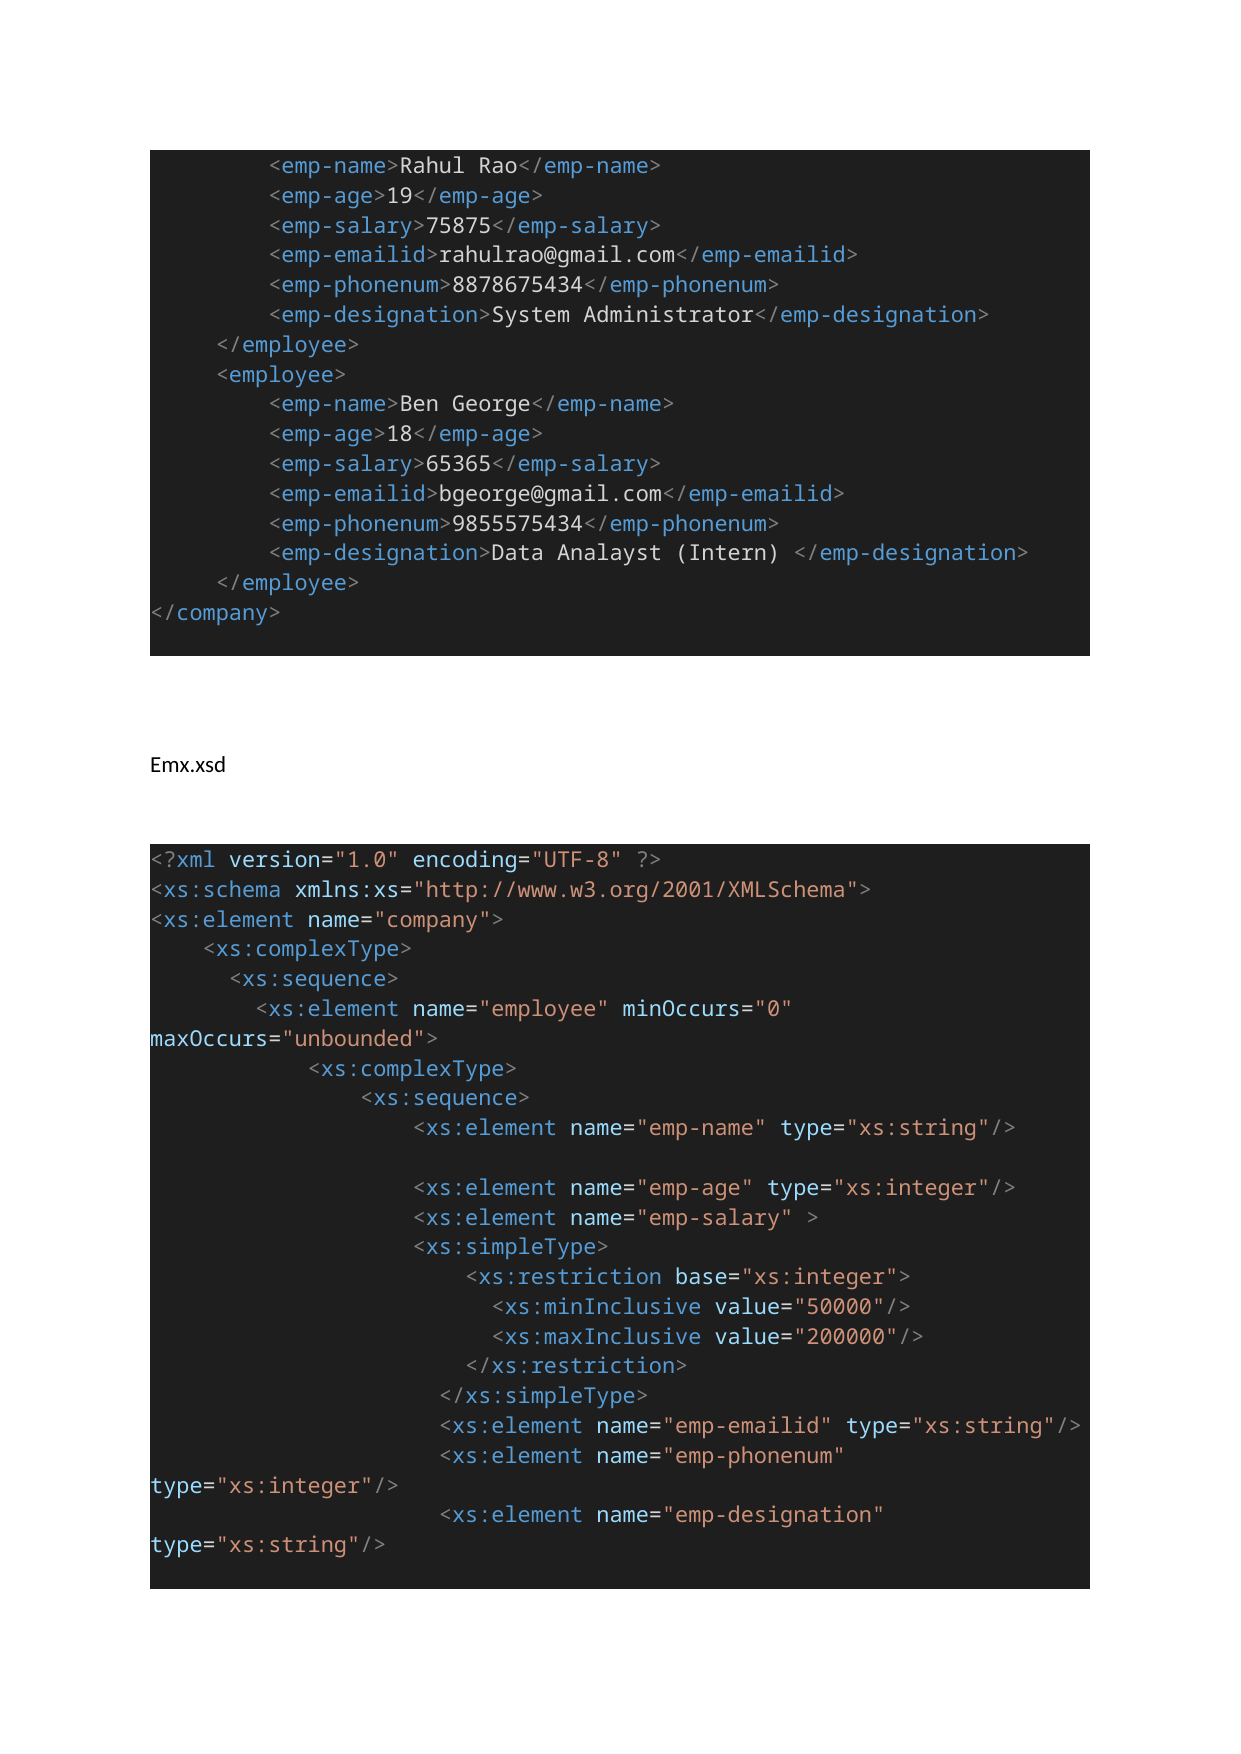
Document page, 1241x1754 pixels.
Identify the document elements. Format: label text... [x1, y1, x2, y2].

text <emp-emailid>bgeorge@gmail.com</emp-emailid> [150, 478, 1090, 507]
text <emp-emailid>rahulrao@gmail.com</emp-emailid> [150, 239, 1090, 269]
text </xs:simpleType> [150, 1380, 1090, 1410]
text <emp-name>Ben George</emp-name> [150, 388, 1090, 418]
text <emp-age>18</emp-age> [150, 418, 1090, 448]
text <xs:element name="emp-phonenum" type="xs:integer"/> [150, 1440, 1090, 1499]
text <xs:complexType> [150, 1052, 1090, 1082]
text <xs:element name="emp-age" type="xs:integer"/> [150, 1172, 1090, 1201]
text <emp-salary>65365</emp-salary> [150, 448, 1090, 478]
text <?xml version="1.0" encoding="UTF-8" ?> [150, 844, 1090, 874]
text </employee> [150, 567, 1090, 597]
text <xs:element name="emp-name" type="xs:string"/> [150, 1112, 1090, 1142]
text <xs:minInclusive value="50000"/> [150, 1291, 1090, 1321]
text <emp-salary>75875</emp-salary> [150, 209, 1090, 239]
text <xs:simpleType> [150, 1231, 1090, 1261]
text <xs:restriction base="xs:integer"> [150, 1261, 1090, 1291]
text <emp-designation>Data Analayst (Intern) </emp-designation> [150, 537, 1090, 567]
text <emp-phonenum>9855575434</emp-phonenum> [150, 507, 1090, 537]
text <xs:element name="emp-emailid" type="xs:string"/> [150, 1410, 1090, 1440]
text </xs:restriction> [150, 1350, 1090, 1380]
text <xs:element name="emp-designation" type="xs:string"/> [150, 1499, 1090, 1559]
text <xs:schema xmlns:xs="http://www.w3.org/2001/XMLSchema"> [150, 874, 1090, 903]
text <emp-name>Rahul Rao</emp-name> [150, 150, 1090, 180]
text <xs:complexType> [150, 933, 1090, 963]
text <emp-age>19</emp-age> [150, 180, 1090, 209]
text <xs:element name="emp-salary" > [150, 1201, 1090, 1231]
text </employee> [150, 329, 1090, 358]
text <xs:element name="company"> [150, 903, 1090, 933]
text </company> [150, 597, 1090, 627]
text <xs:maxInclusive value="200000"/> [150, 1321, 1090, 1350]
text <xs:sequence> [150, 963, 1090, 993]
text <employee> [150, 358, 1090, 388]
text <xs:sequence> [150, 1082, 1090, 1112]
text <emp-phonenum>8878675434</emp-phonenum> [150, 269, 1090, 299]
text Emx.xsd [150, 750, 1090, 778]
text <emp-designation>System Administrator</emp-designation> [150, 299, 1090, 329]
text <xs:element name="employee" minOccurs="0" maxOccurs="unbounded"> [150, 993, 1090, 1052]
